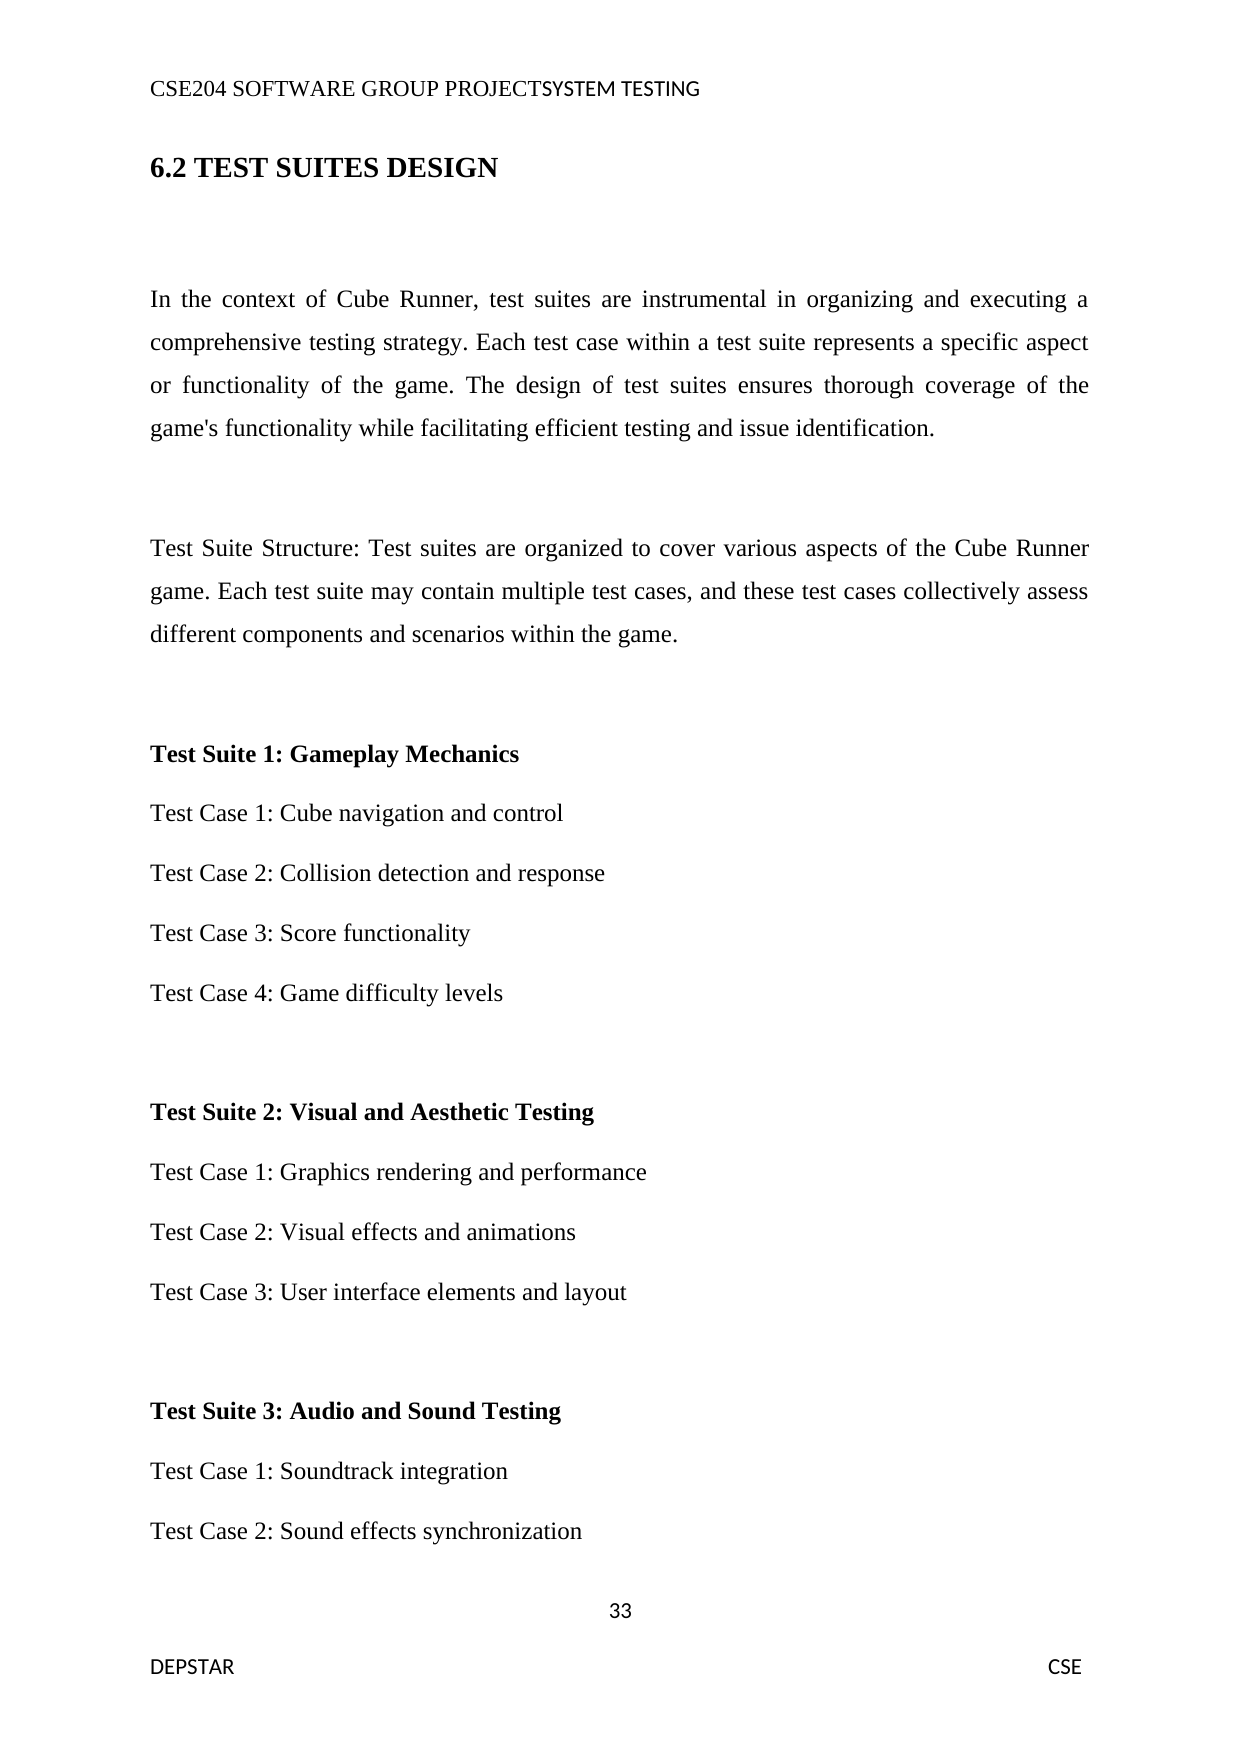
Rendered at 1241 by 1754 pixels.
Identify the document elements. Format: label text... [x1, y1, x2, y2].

text Test Case 1: Soundtrack integration [150, 1456, 1090, 1485]
text Test Suite Structure: Test suites are organized to cover various aspects of the Cube Runner game. Each test suite may contain multiple test cases, and these test cases collectively assess different components and scenarios within the game. [150, 533, 1090, 648]
text Test Suite 3: Audio and Sound Testing [150, 1396, 1090, 1425]
text Test Case 2: Collision detection and response [150, 858, 1090, 887]
text In the context of Cube Runner, test suites are instrumental in organizing and executing a comprehensive testing strategy. Each test case within a test suite represents a specific aspect or functionality of the game. The design of test suites ensures thorough coverage of the game's functionality while facilitating efficient testing and issue identification. [150, 284, 1090, 442]
text Test Case 2: Sound effects synchronization [150, 1516, 1090, 1545]
text Test Case 1: Cube navigation and control [150, 798, 1090, 827]
text 6.2 TEST SUITES DESIGN [150, 150, 1090, 183]
text Test Suite 2: Visual and Aesthetic Testing [150, 1097, 1090, 1126]
text Test Case 1: Graphics rendering and performance [150, 1157, 1090, 1186]
text Test Suite 1: Gameplay Mechanics [150, 739, 1090, 767]
text Test Case 3: Score functionality [150, 918, 1090, 947]
text Test Case 3: User interface elements and layout [150, 1277, 1090, 1306]
text Test Case 4: Game difficulty levels [150, 978, 1090, 1007]
text Test Case 2: Visual effects and animations [150, 1217, 1090, 1246]
